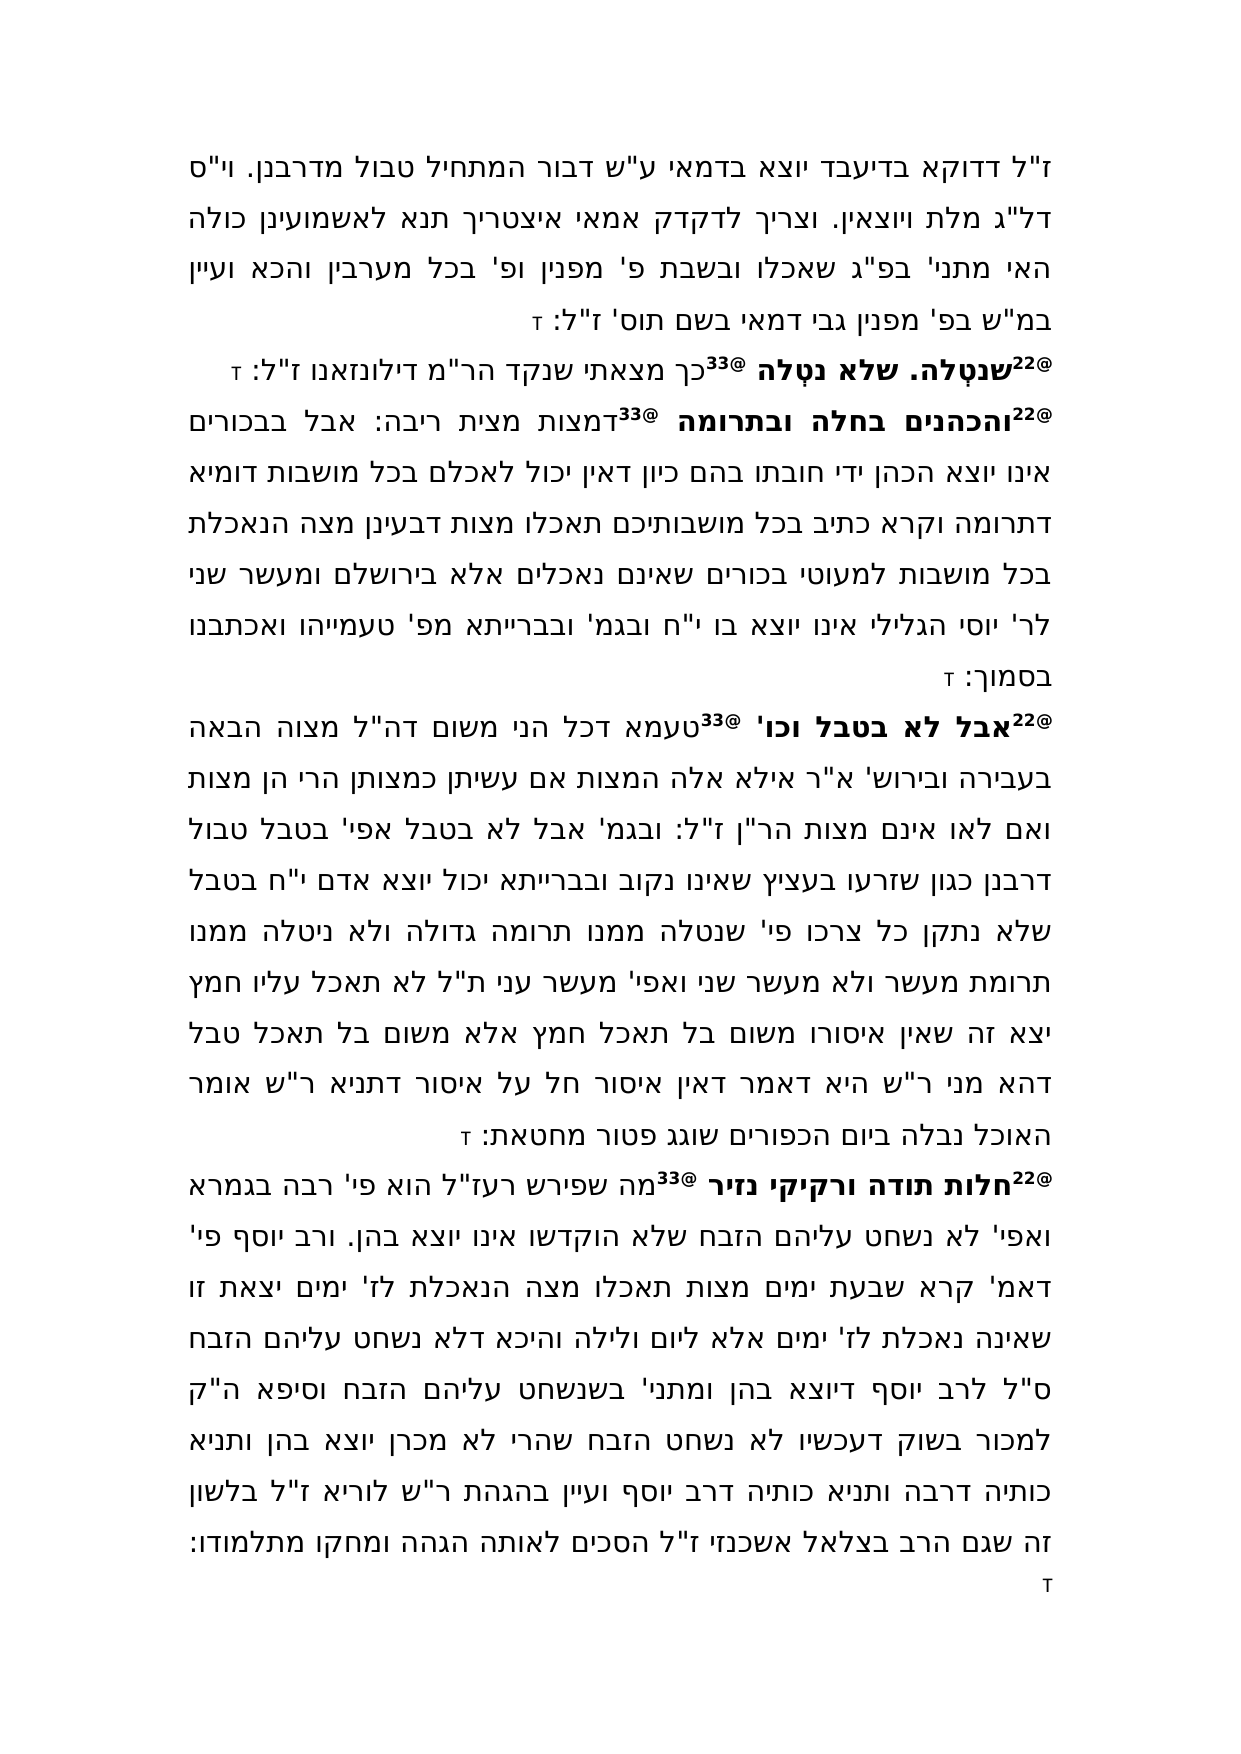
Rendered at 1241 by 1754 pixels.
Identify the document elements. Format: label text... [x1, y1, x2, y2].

text @22חלות תודה ורקיקי נזיר @33מה שפירש רעז"ל הוא פי' רבה בגמרא ואפי' לא נשחט עליהם הזבח שלא הוקדשו אינו יוצא בהן. ורב יוסף פי' דאמ' קרא שבעת ימים מצות תאכלו מצה הנאכלת לז' ימים יצאת זו שאינה נאכלת לז' ימים אלא ליום ולילה והיכא דלא נשחט עליהם הזבח ס"ל לרב יוסף דיוצא בהן ומתני' בשנשחט עליהם הזבח וסיפא ה"ק למכור בשוק דעכשיו לא נשחט הזבח שהרי לא מכרן יוצא בהן ותניא כותיה דרבה ותניא כותיה דרב יוסף ועיין בהגהת ר"ש לוריא ז"ל בלשון זה שגם הרב בצלאל אשכנזי ז"ל הסכים לאותה הגהה ומחקו מתלמודו: T [187, 1169, 1053, 1597]
text @22אבל לא בטבל וכו' @33טעמא דכל הני משום דה"ל מצוה הבאה בעבירה ובירוש' א"ר אילא אלה המצות אם עשיתן כמצותן הרי הן מצות ואם לאו אינם מצות הר"ן ז"ל: ובגמ' אבל לא בטבל אפי' בטבל טבול דרבנן כגון שזרעו בעציץ שאינו נקוב ובברייתא יכול יוצא אדם י"ח בטבל שלא נתקן כל צרכו פי' שנטלה ממנו תרומה גדולה ולא ניטלה ממנו תרומת מעשר ולא מעשר שני ואפי' מעשר עני ת"ל לא תאכל עליו חמץ יצא זה שאין איסורו משום בל תאכל חמץ אלא משום בל תאכל טבל דהא מני ר"ש היא דאמר דאין איסור חל על איסור דתניא ר"ש אומר האוכל נבלה ביום הכפורים שוגג פטור מחטאת: T [187, 710, 1053, 1152]
text @22שנטְלה. שלא נטְלה @33כך מצאתי שנקד הר"מ דילונזאנו ז"ל: T [187, 354, 1053, 388]
text @22והכהנים בחלה ובתרומה @33דמצות מצית ריבה: אבל בבכורים אינו יוצא הכהן ידי חובתו בהם כיון דאין יכול לאכלם בכל מושבות דומיא דתרומה וקרא כתיב בכל מושבותיכם תאכלו מצות דבעינן מצה הנאכלת בכל מושבות למעוטי בכורים שאינם נאכלים אלא בירושלם ומעשר שני לר' יוסי הגלילי אינו יוצא בו י"ח ובגמ' ובברייתא מפ' טעמייהו ואכתבנו בסמוך: T [187, 405, 1053, 693]
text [187, 150, 1053, 337]
